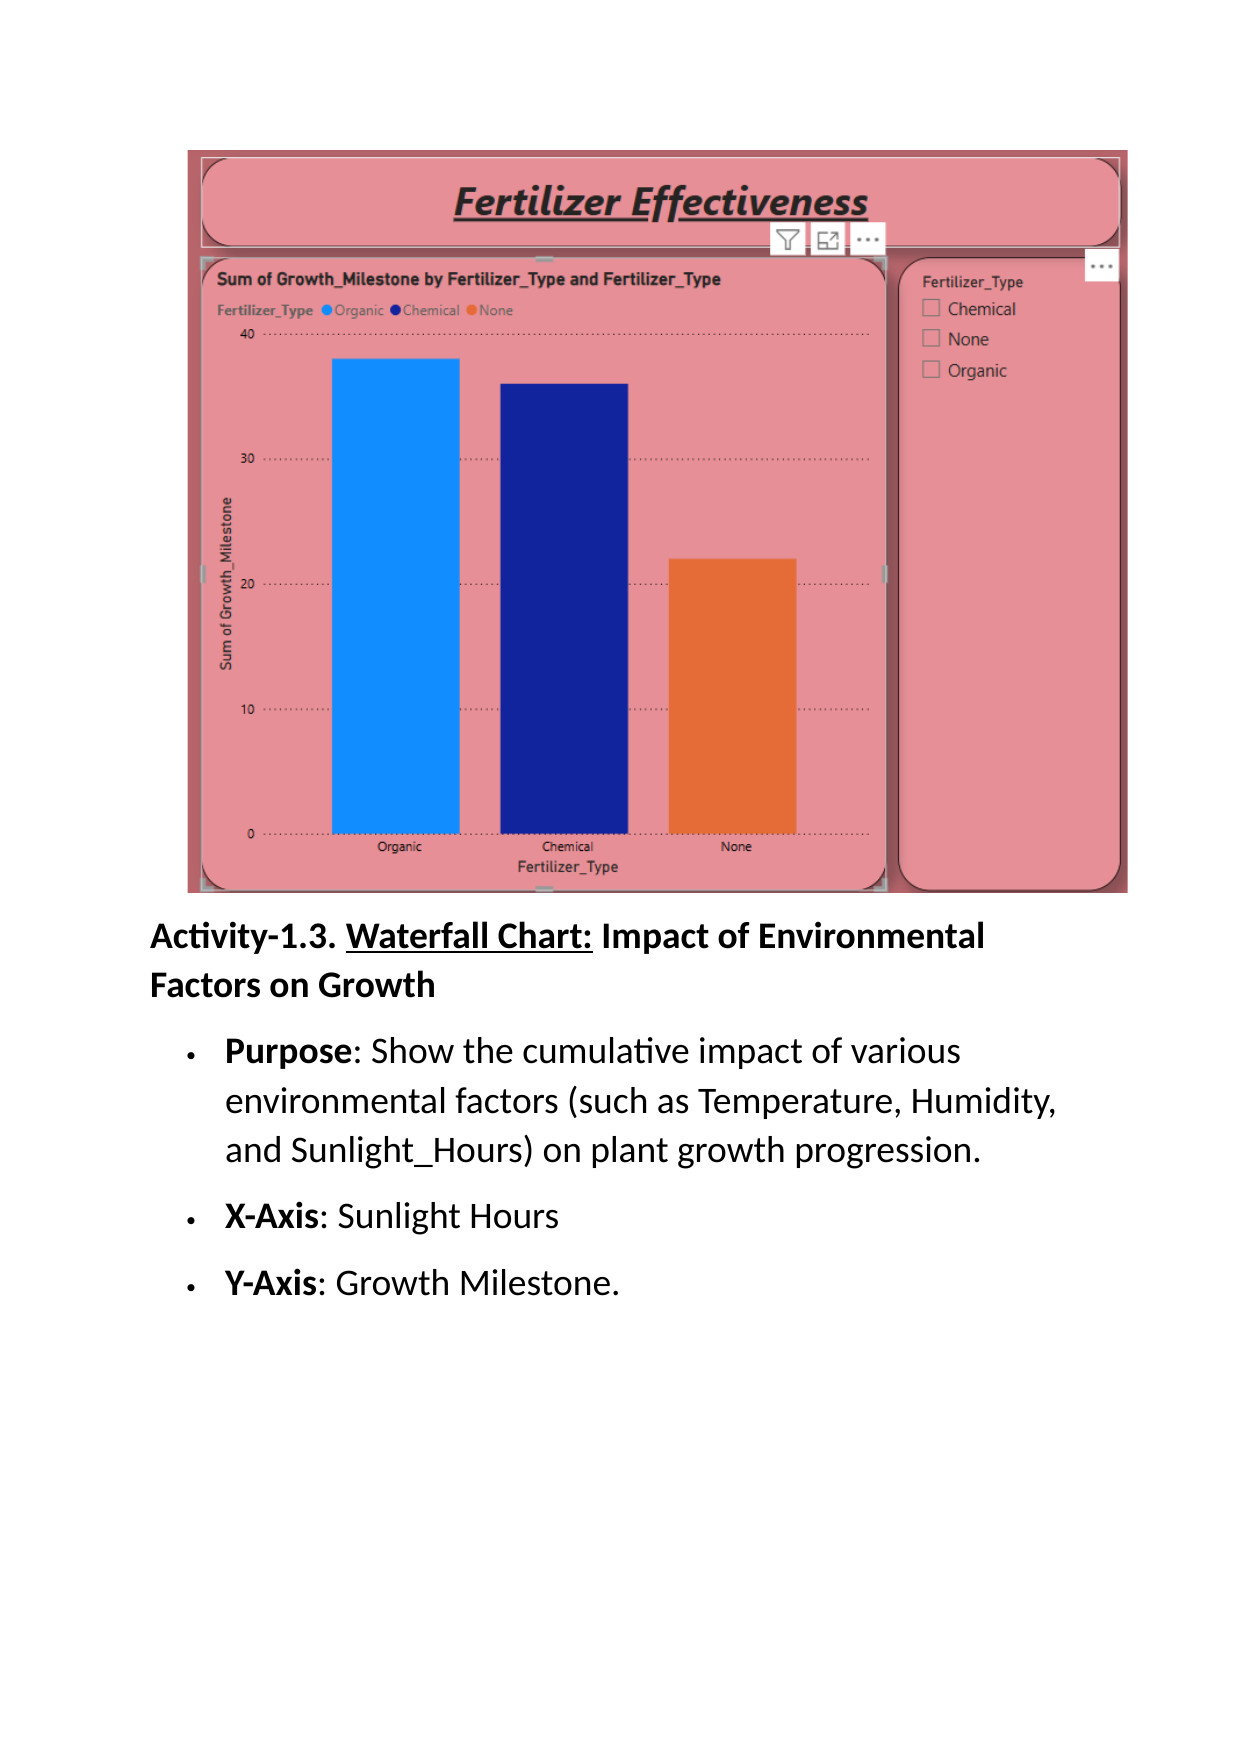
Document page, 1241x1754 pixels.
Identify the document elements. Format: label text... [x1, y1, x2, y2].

text Activity-1.3. Waterfall Chart: Impact of Environmental Factors on Growth [150, 912, 1090, 1007]
list Purpose: Show the cumulative impact of various environmental factors (such as Temperature, Humidity, and Sunlight_Hours) on plant growth progression. [187, 1027, 1090, 1172]
list Y-Axis: Growth Milestone. [187, 1259, 1090, 1304]
picture [187, 150, 1128, 893]
list X-Axis: Sunlight Hours [187, 1192, 1090, 1238]
